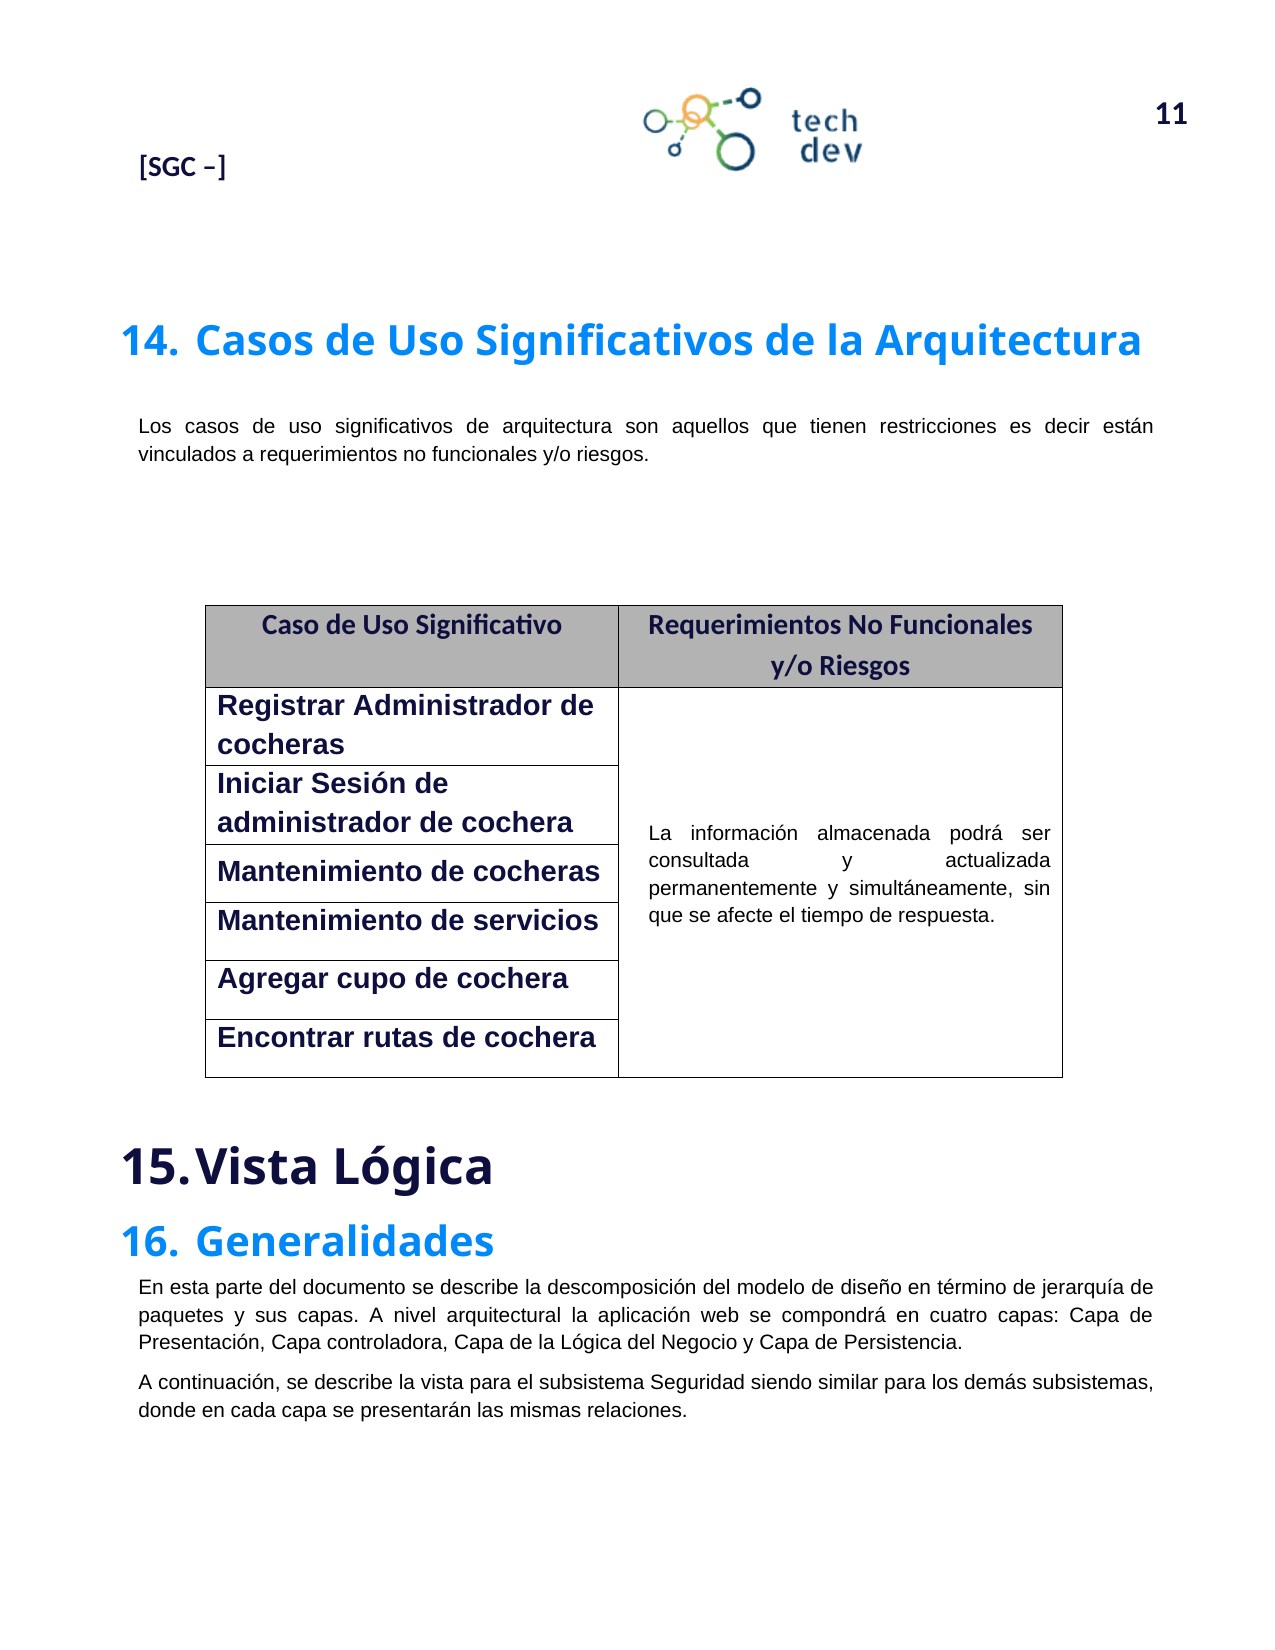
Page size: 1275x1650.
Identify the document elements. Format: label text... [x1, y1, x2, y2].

subtitle Casos de Uso Significativos de la Arquitectura [120, 310, 1155, 367]
subtitle Generalidades [120, 1212, 1155, 1269]
text A continuación, se describe la vista para el subsistema Seguridad siendo similar para los demás subsistemas, donde en cada capa se presentarán las mismas relaciones. [138, 1370, 1155, 1421]
table_cell Mantenimiento de servicios [206, 903, 618, 960]
table_cell Agregar cupo de cochera [206, 961, 618, 1018]
table_cell Encontrar rutas de cochera [206, 1020, 618, 1077]
text Los casos de uso significativos de arquitectura son aquellos que tienen restricciones es decir están vinculados a requerimientos no funcionales y/o riesgos. [138, 414, 1155, 466]
table_cell Registrar Administrador de cocheras [206, 688, 618, 765]
table_header Requerimientos No Funcionales y/o Riesgos [619, 606, 1062, 687]
table_cell La información almacenada podrá ser consultada y actualizada permanentemente y simultáneamente, sin que se afecte el tiempo de respuesta. [619, 688, 1062, 1077]
subtitle Vista Lógica [120, 1131, 1155, 1199]
table_cell Mantenimiento de cocheras [206, 845, 618, 902]
table_header Caso de Uso Significativo [206, 606, 618, 687]
text En esta parte del documento se describe la descomposición del modelo de diseño en término de jerarquía de paquetes y sus capas. A nivel arquitectural la aplicación web se compondrá en cuatro capas: Capa de Presentación, Capa controladora, Capa de la Lógica del Negocio y Capa de Persistencia. [138, 1275, 1155, 1354]
table_cell Iniciar Sesión de administrador de cochera [206, 766, 618, 843]
picture [635, 80, 884, 176]
